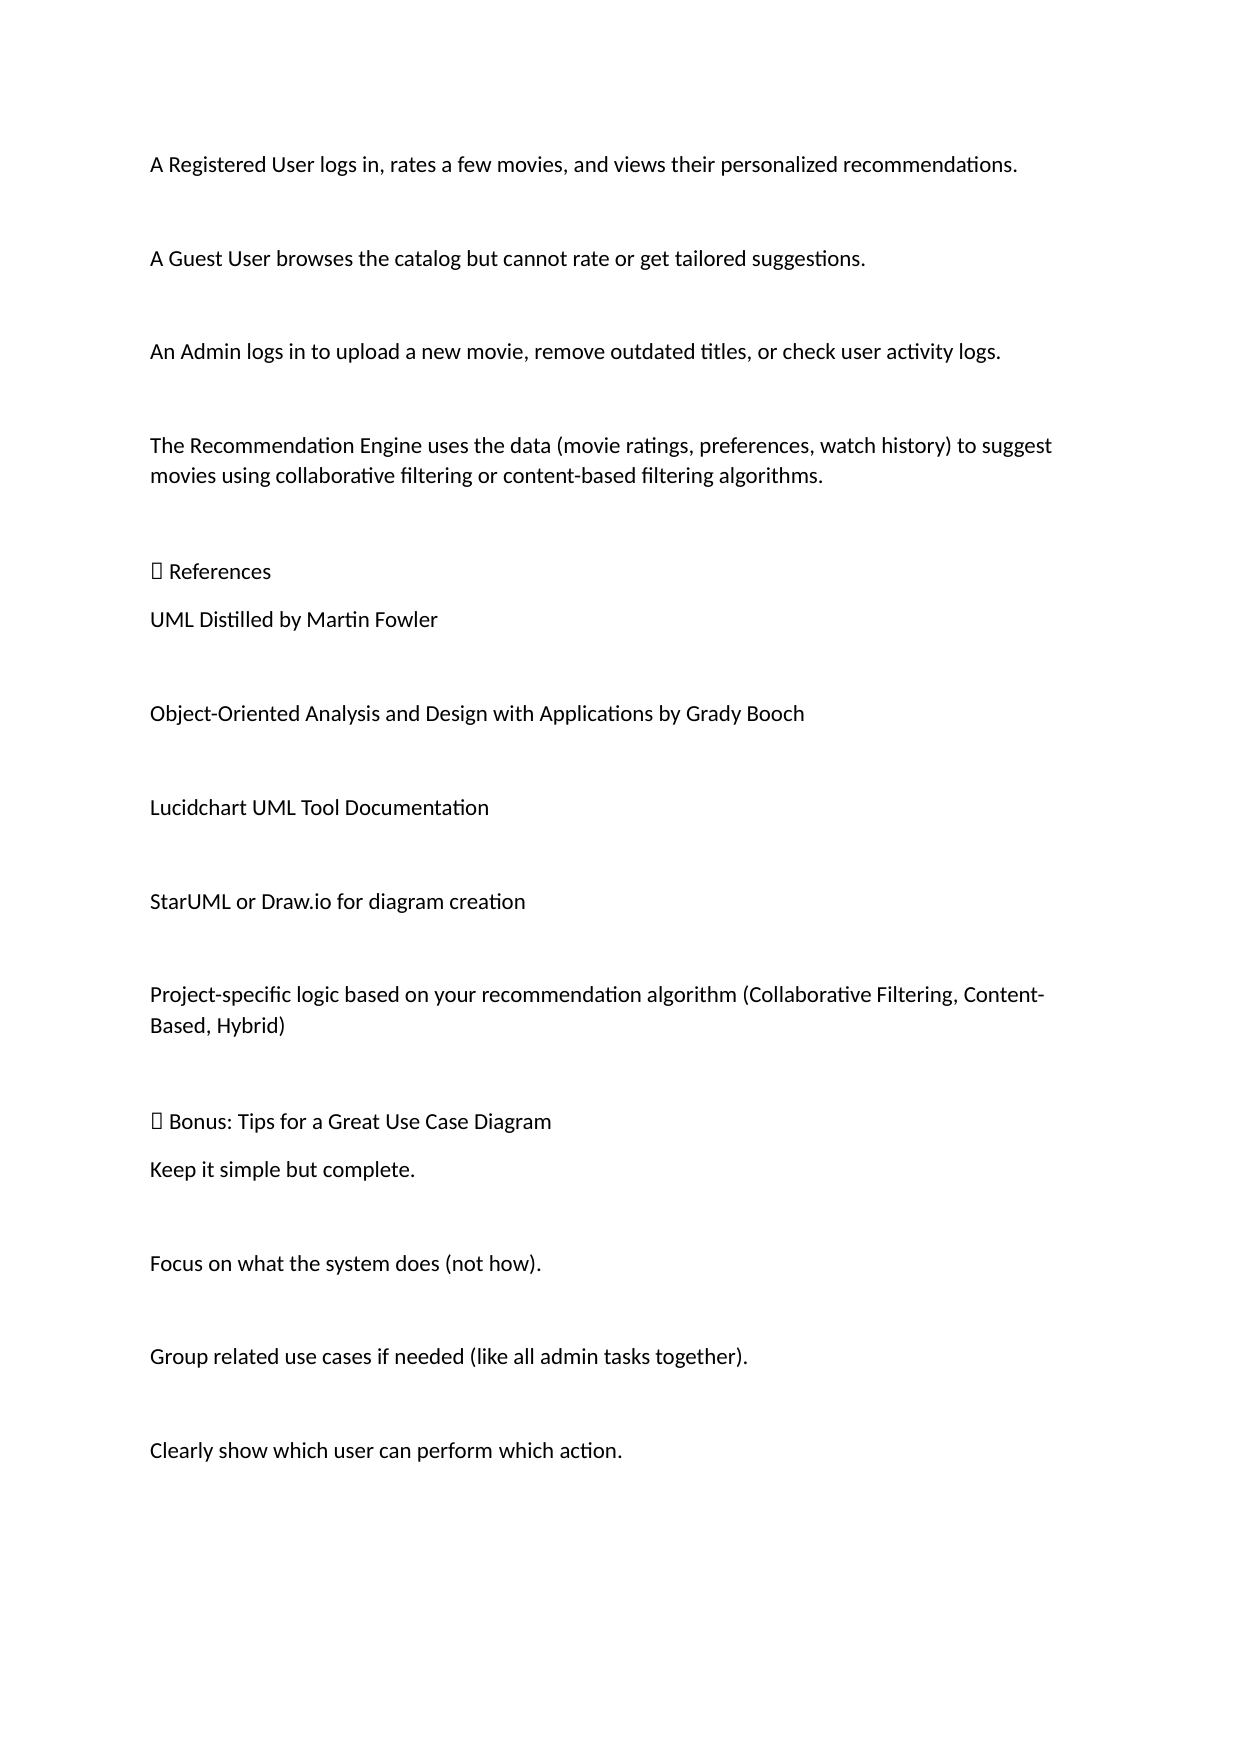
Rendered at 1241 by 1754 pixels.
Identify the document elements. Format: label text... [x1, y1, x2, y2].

text Keep it simple but complete. [150, 1155, 1090, 1183]
text The Recommendation Engine uses the data (movie ratings, preferences, watch history) to suggest movies using collaborative filtering or content-based filtering algorithms. [150, 431, 1090, 489]
text Focus on what the system does (not how). [150, 1249, 1090, 1277]
text Object-Oriented Analysis and Design with Applications by Grady Booch [150, 699, 1090, 727]
text Project-specific logic based on your recommendation algorithm (Collaborative Filtering, Content-Based, Hybrid) [150, 981, 1090, 1039]
text Group related use cases if needed (like all admin tasks together). [150, 1342, 1090, 1371]
text Clearly show which user can perform which action. [150, 1436, 1090, 1464]
text 🧾 References [150, 555, 1090, 586]
text Lucidchart UML Tool Documentation [150, 793, 1090, 821]
text An Admin logs in to upload a new movie, remove outdated titles, or check user activity logs. [150, 337, 1090, 366]
text StarUML or Draw.io for diagram creation [150, 887, 1090, 915]
text ✅ Bonus: Tips for a Great Use Case Diagram [150, 1104, 1090, 1136]
text A Registered User logs in, rates a few movies, and views their personalized recommendations. [150, 150, 1090, 178]
text UML Distilled by Martin Fowler [150, 606, 1090, 634]
text A Guest User browses the catalog but cannot rate or get tailored suggestions. [150, 244, 1090, 272]
